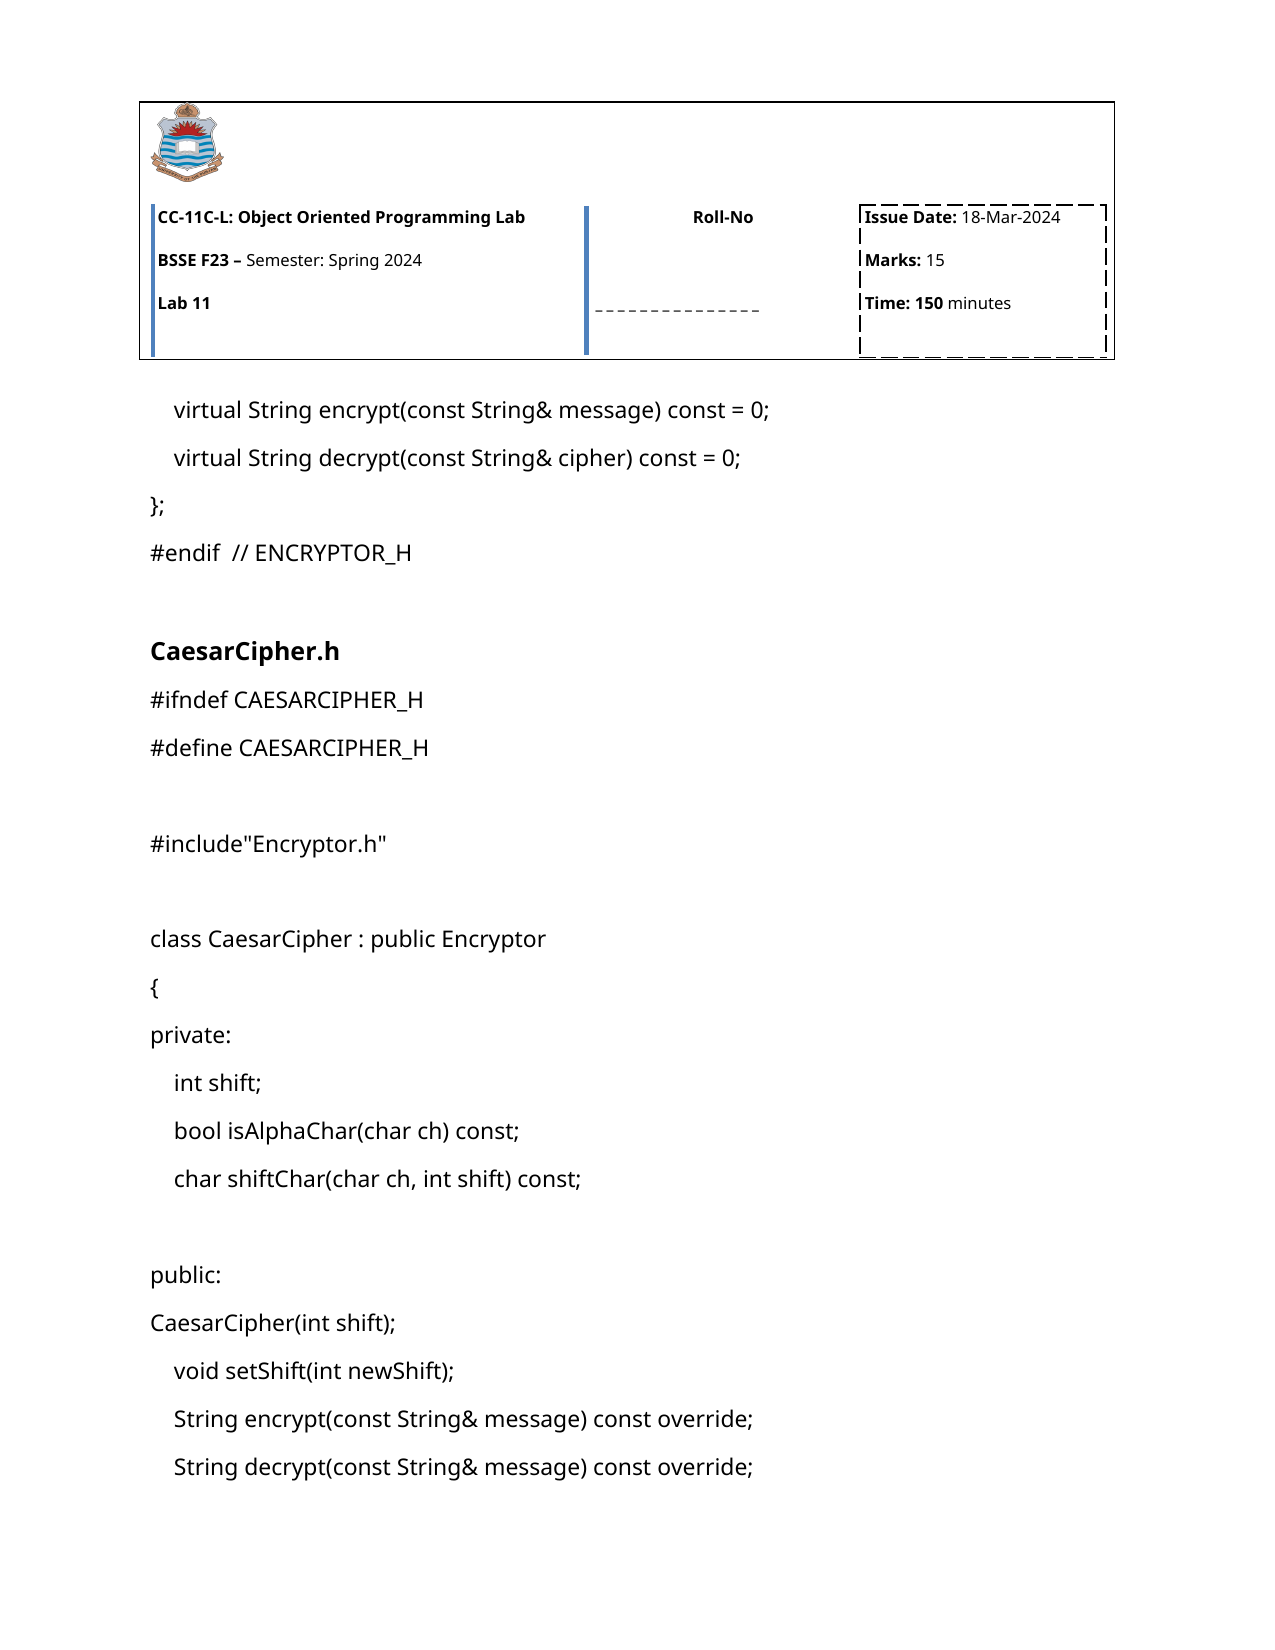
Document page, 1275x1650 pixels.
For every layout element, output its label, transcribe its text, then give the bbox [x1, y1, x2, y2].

text CaesarCipher.h [150, 633, 1125, 667]
text void setShift(int newShift); [150, 1355, 1125, 1386]
text class CaesarCipher : public Encryptor [150, 923, 1125, 955]
text #include"Encryptor.h" [150, 828, 1125, 859]
text int shift; [150, 1067, 1125, 1098]
text char shiftChar(char ch, int shift) const; [150, 1163, 1125, 1194]
text virtual String decrypt(const String& cipher) const = 0; [150, 441, 1125, 473]
picture [150, 102, 224, 182]
text String decrypt(const String& message) const override; [150, 1451, 1125, 1482]
text virtual String encrypt(const String& message) const = 0; [150, 393, 1125, 425]
text { [150, 971, 1125, 1003]
text private: [150, 1019, 1125, 1051]
text #ifndef CAESARCIPHER_H [150, 684, 1125, 715]
text public: [150, 1259, 1125, 1290]
text bool isAlphaChar(char ch) const; [150, 1115, 1125, 1146]
text String encrypt(const String& message) const override; [150, 1403, 1125, 1434]
text CaesarCipher(int shift); [150, 1307, 1125, 1338]
text #define CAESARCIPHER_H [150, 732, 1125, 763]
text #endif // ENCRYPTOR_H [150, 537, 1125, 568]
text }; [150, 489, 1125, 521]
